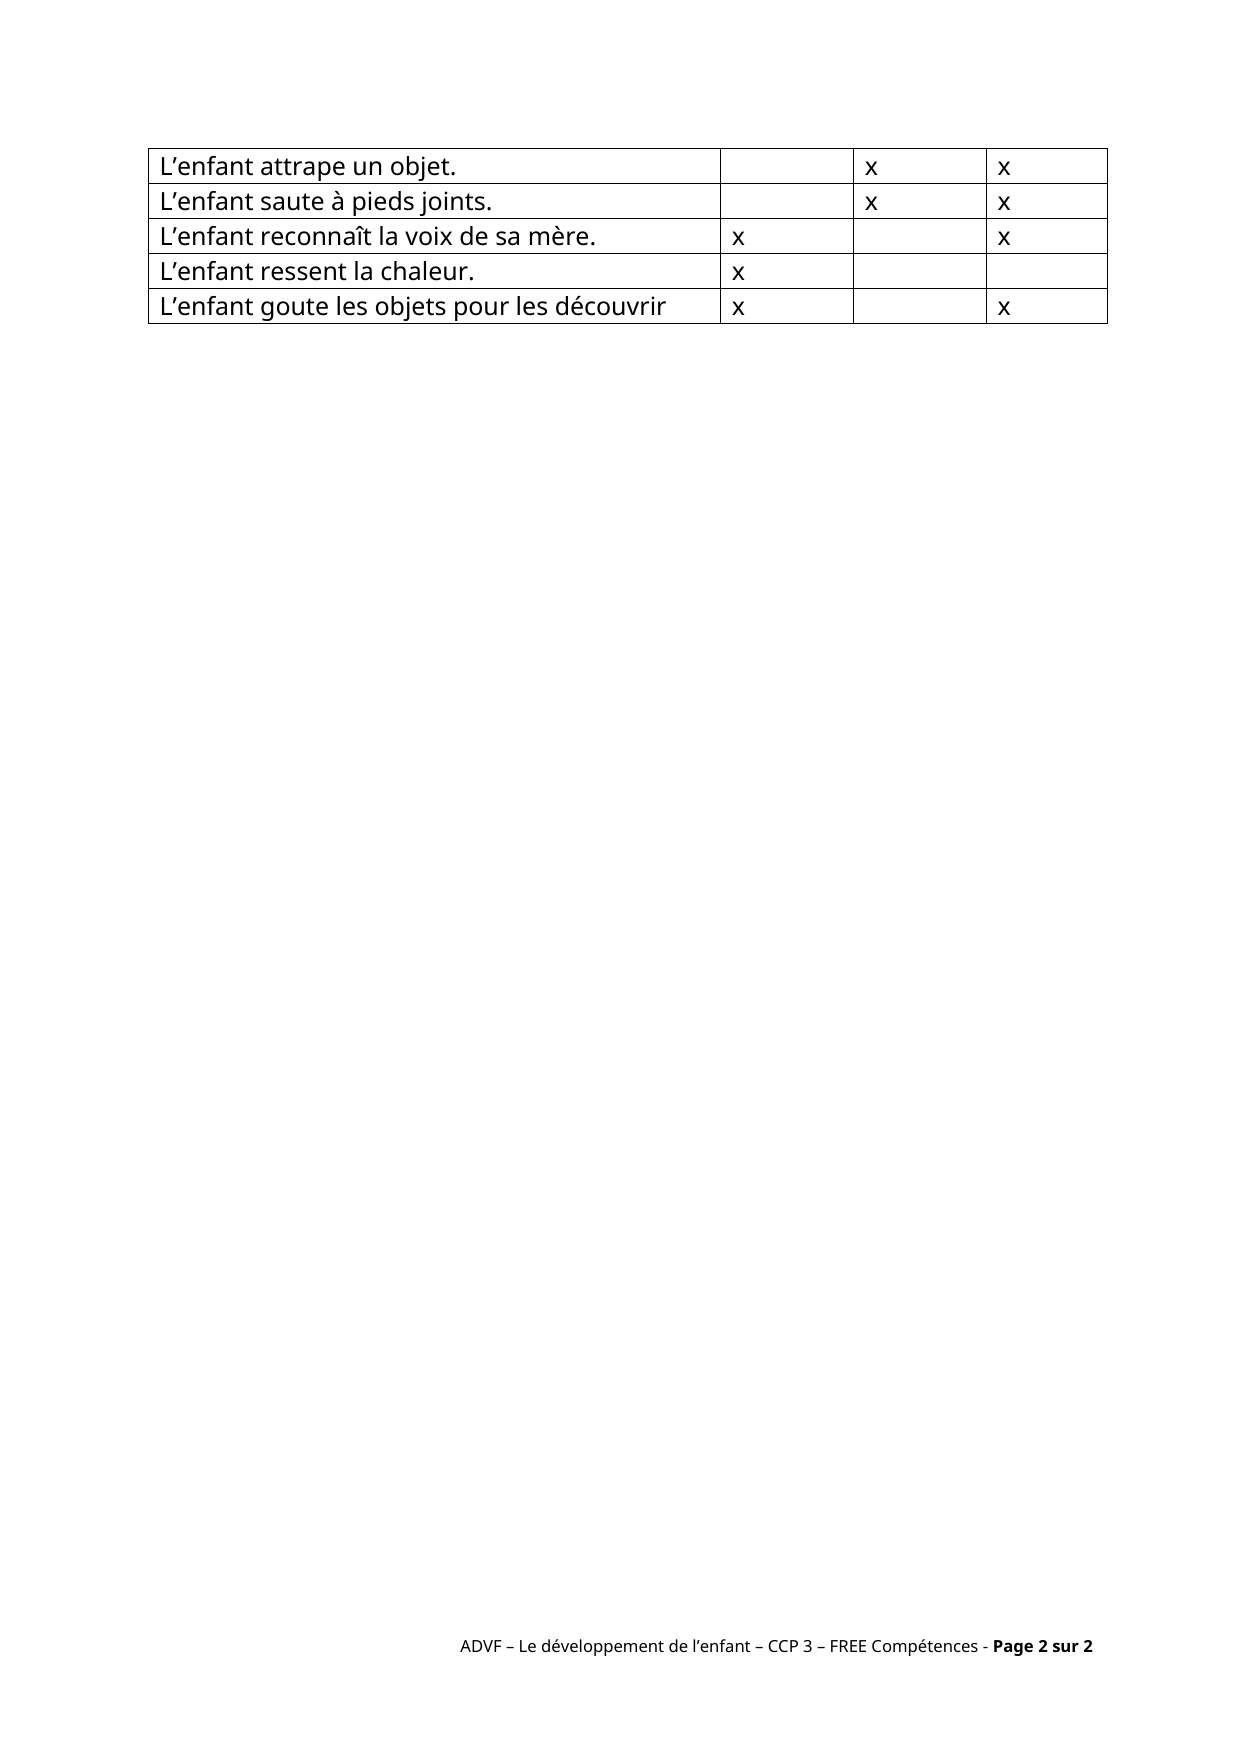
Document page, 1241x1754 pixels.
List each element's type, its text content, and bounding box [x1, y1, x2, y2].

table_cell [987, 254, 1107, 288]
table_cell [854, 289, 986, 323]
table_cell x [721, 254, 853, 288]
table_cell [854, 219, 986, 253]
table_cell L’enfant reconnaît la voix de sa mère. [149, 219, 720, 253]
table_cell x [987, 184, 1107, 218]
table_cell L’enfant saute à pieds joints. [149, 184, 720, 218]
table_cell x [721, 219, 853, 253]
table_cell x [987, 219, 1107, 253]
table_cell x [721, 289, 853, 323]
table_cell x [987, 149, 1107, 183]
table_cell x [854, 184, 986, 218]
table_cell [721, 149, 853, 183]
table_cell x [854, 149, 986, 183]
table_cell L’enfant ressent la chaleur. [149, 254, 720, 288]
table_cell [721, 184, 853, 218]
table_cell L’enfant attrape un objet. [149, 149, 720, 183]
table_cell L’enfant goute les objets pour les découvrir [149, 289, 720, 323]
table_cell x [987, 289, 1107, 323]
table_cell [854, 254, 986, 288]
